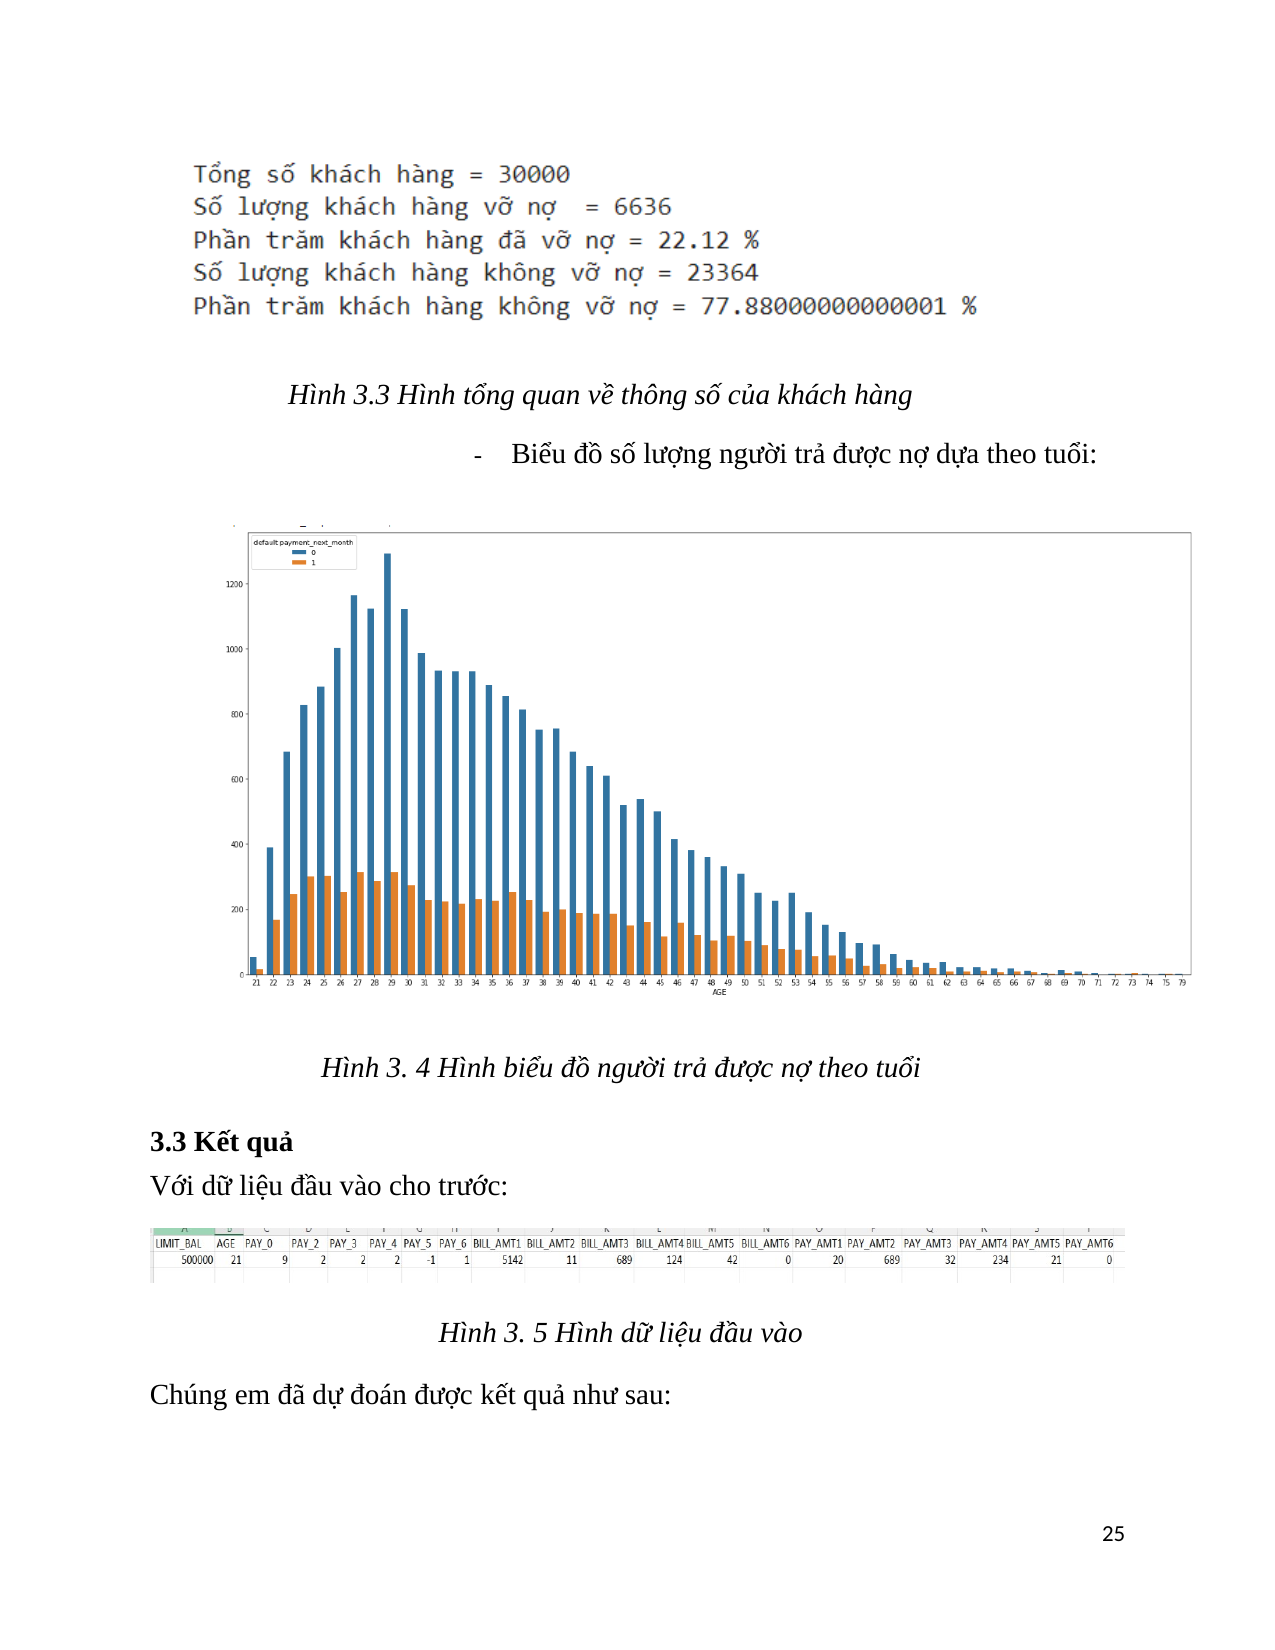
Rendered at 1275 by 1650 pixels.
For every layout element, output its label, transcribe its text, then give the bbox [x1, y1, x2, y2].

subtitle Hình 3. 5 Hình dữ liệu đầu vào [150, 1315, 1093, 1348]
picture [150, 1228, 1125, 1283]
text Hình 3.3 Hình tổng quan về thông số của khách hàng [150, 377, 1053, 410]
list Biểu đồ số lượng người trả được nợ dựa theo tuổi: [187, 437, 1098, 470]
text Hình 3. 4 Hình biểu đồ người trả được nợ theo tuổi [151, 1050, 1093, 1084]
picture [176, 150, 1028, 351]
text Với dữ liệu đầu vào cho trước: [149, 1168, 1119, 1202]
picture [225, 525, 1200, 996]
subtitle 3.3 Kết quả [150, 1124, 1125, 1158]
text Chúng em đã dự đoán được kết quả như sau: [149, 1377, 1119, 1411]
